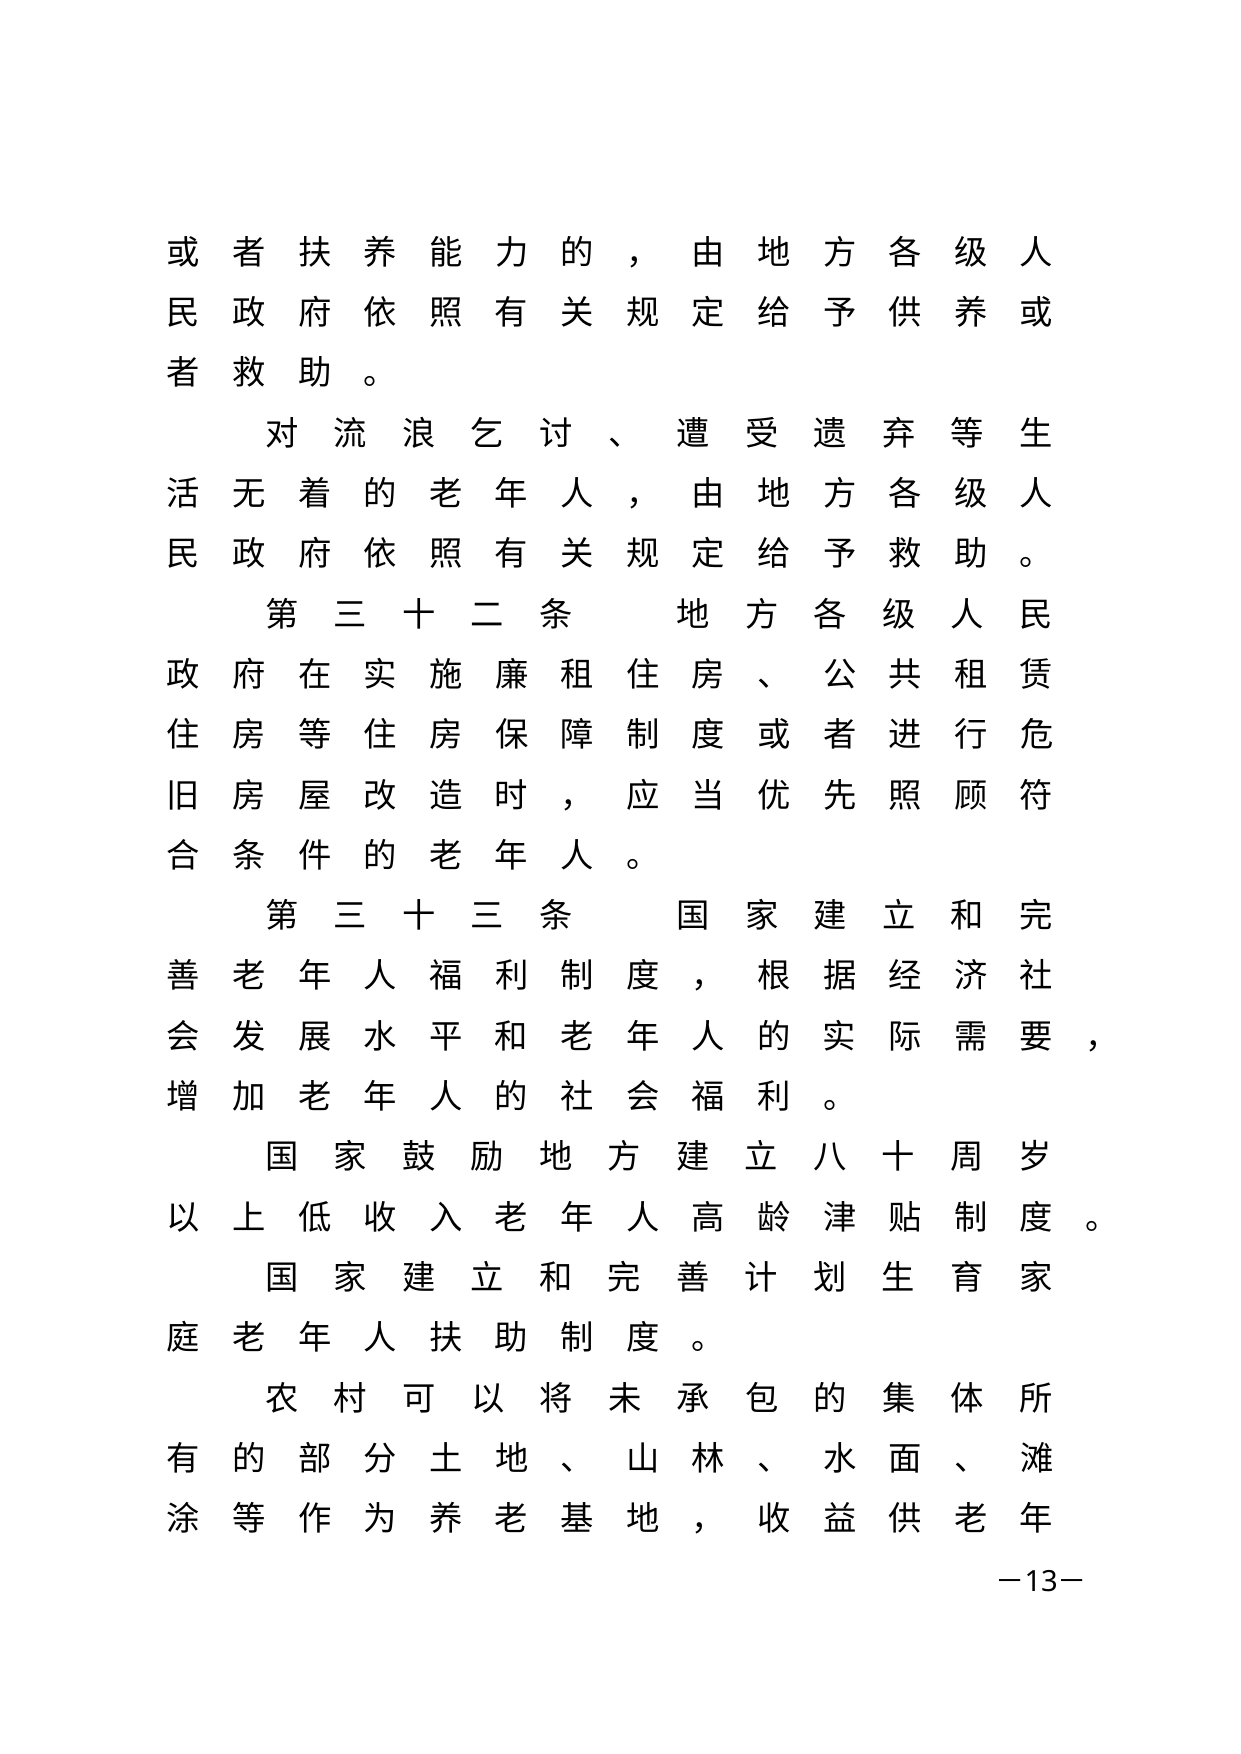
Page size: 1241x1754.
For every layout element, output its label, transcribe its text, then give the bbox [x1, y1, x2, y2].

text 对流浪乞讨、遭受遗弃等生活无着的老年人，由地方各级人民政府依照有关规定给予救助。 [167, 400, 1085, 581]
text 国家鼓励地方建立八十周岁以上低收入老年人高龄津贴制度。 [167, 1124, 1085, 1245]
text 第三十三条 国家建立和完善老年人福利制度，根据经济社会发展水平和老年人的实际需要，增加老年人的社会福利。 [167, 883, 1085, 1124]
text 老年人无劳动能力、无生活来源、无赡养人和扶养人，或者其赡养人和扶养人确无赡养能力或者扶养能力的，由地方各级人民政府依照有关规定给予供养或者救助。 [167, 219, 1085, 400]
text 国家建立和完善计划生育家庭老年人扶助制度。 [167, 1245, 1085, 1365]
text 农村可以将未承包的集体所有的部分土地、山林、水面、滩涂等作为养老基地，收益供老年人养老。 [167, 1365, 1085, 1546]
text 第三十二条 地方各级人民政府在实施廉租住房、公共租赁住房等住房保障制度或者进行危旧房屋改造时，应当优先照顾符合条件的老年人。 [167, 581, 1085, 883]
